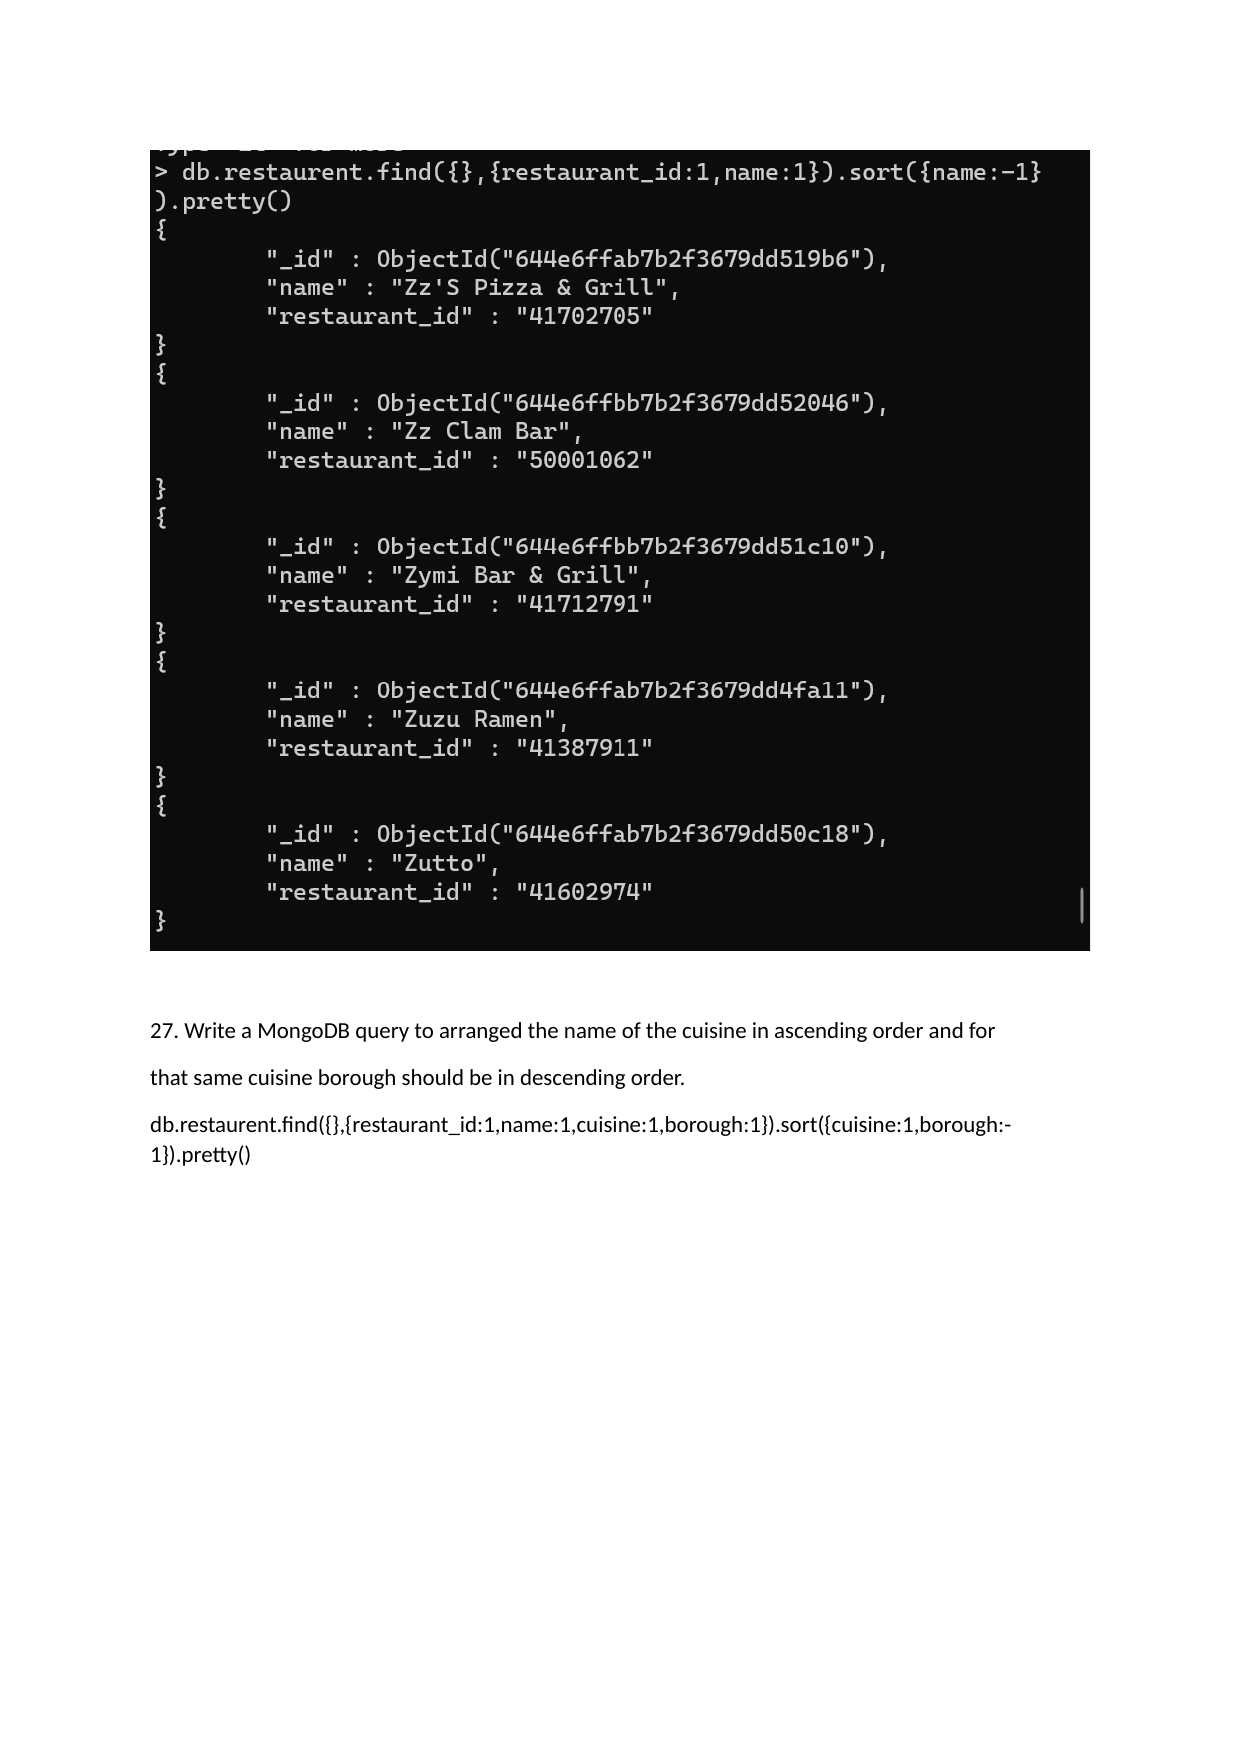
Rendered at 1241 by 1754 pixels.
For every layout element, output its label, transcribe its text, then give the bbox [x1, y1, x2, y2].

text 27. Write a MongoDB query to arranged the name of the cuisine in ascending order and for [150, 1016, 1090, 1044]
text that same cuisine borough should be in descending order. [150, 1063, 1090, 1091]
text db.restaurent.find({},{restaurant_id:1,name:1,cuisine:1,borough:1}).sort({cuisine:1,borough:-1}).pretty() [150, 1110, 1090, 1168]
picture [150, 150, 1091, 951]
